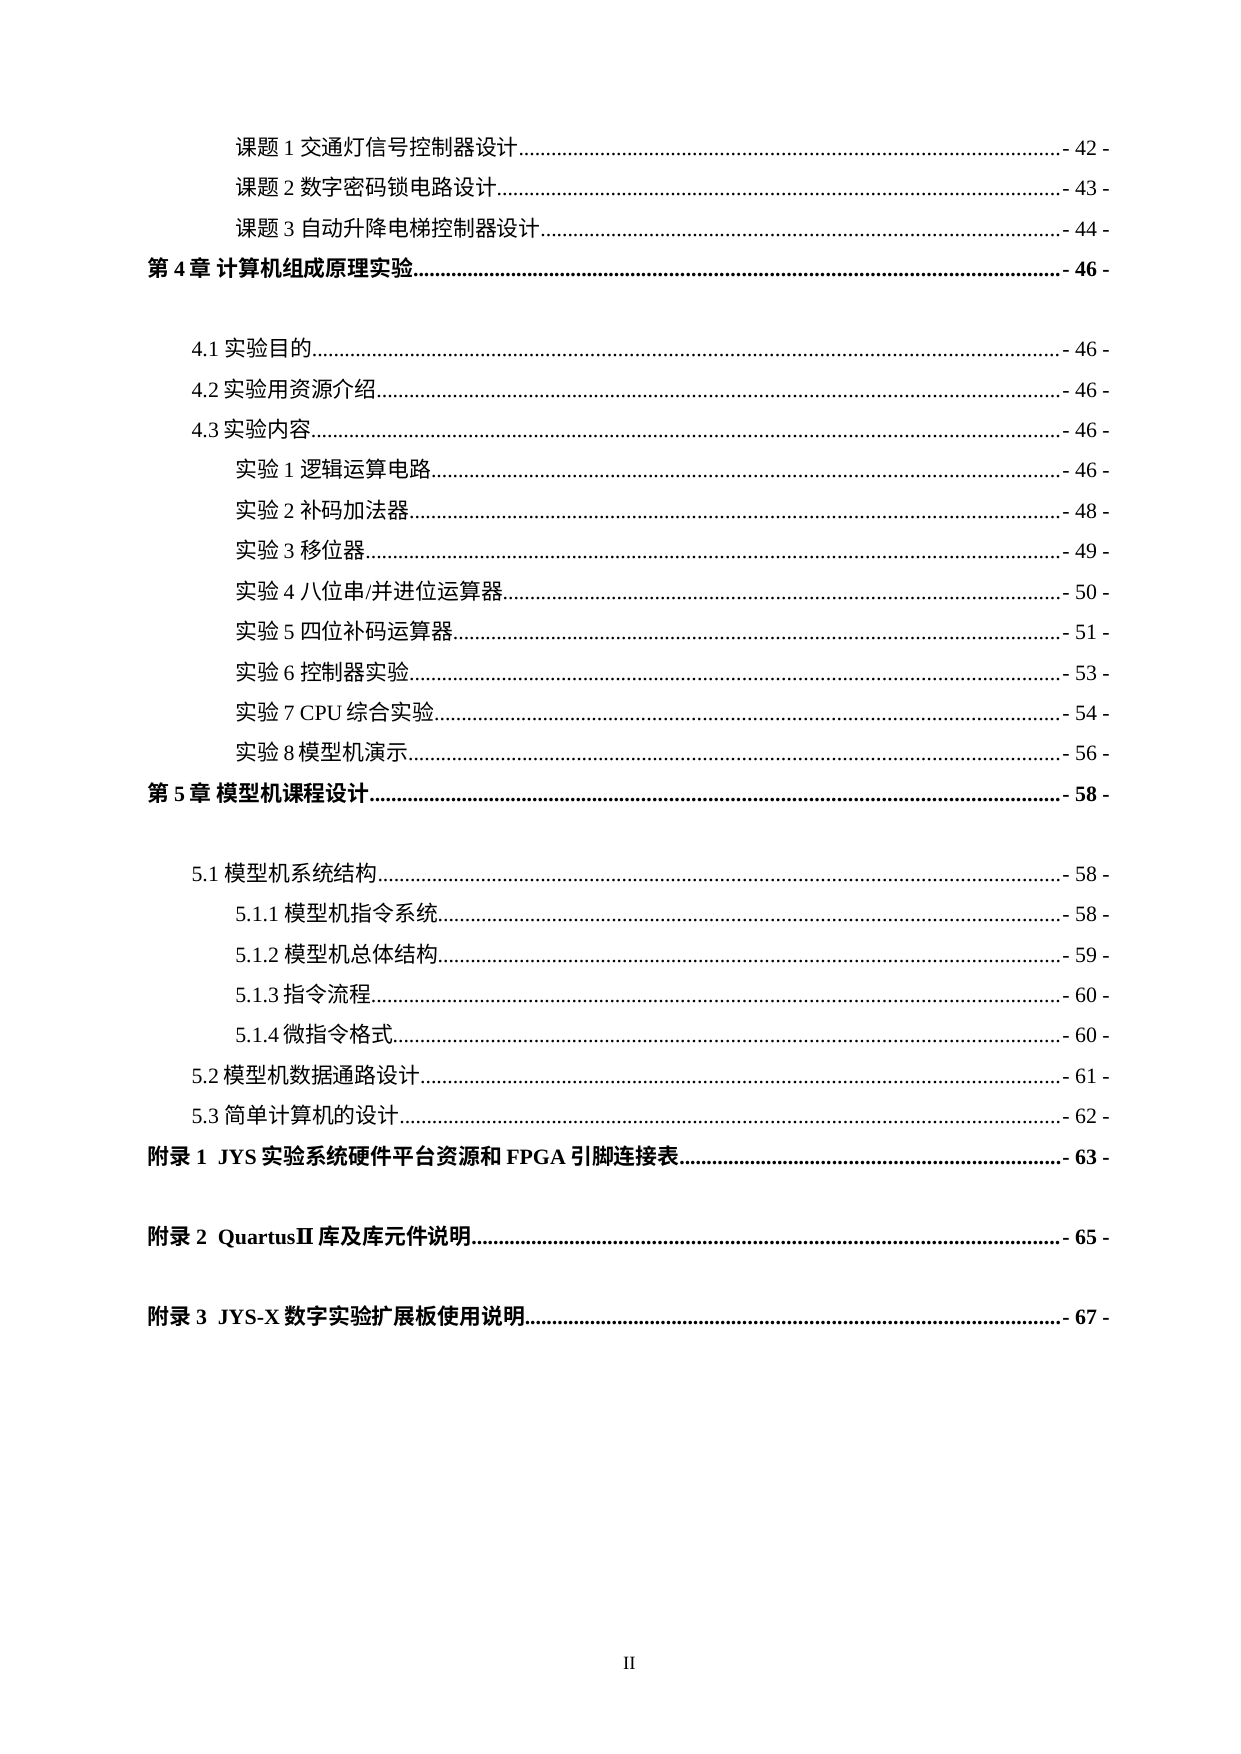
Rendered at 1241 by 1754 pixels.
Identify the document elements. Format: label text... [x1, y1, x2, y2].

text 课题3 自动升降电梯控制器设计 - 44 - [235, 210, 1110, 243]
text 课题2 数字密码锁电路设计 - 43 - [235, 170, 1110, 202]
text 4.3实验内容 - 46 - [191, 412, 1110, 444]
text 附录3 JYS-X数字实验扩展板使用说明 - 67 - [148, 1298, 1110, 1331]
text 实验7 CPU综合实验 - 54 - [235, 694, 1110, 727]
text 实验4 八位串/并进位运算器 - 50 - [235, 573, 1110, 606]
text 5.1.1 模型机指令系统 - 58 - [235, 896, 1110, 928]
text 第5章 模型机课程设计 - 58 - [148, 775, 1110, 808]
text 5.2模型机数据通路设计 - 61 - [191, 1057, 1110, 1090]
text 附录1 JYS实验系统硬件平台资源和FPGA引脚连接表 - 63 - [148, 1138, 1110, 1171]
text 实验8模型机演示 - 56 - [235, 735, 1110, 767]
text 5.1.4微指令格式 - 60 - [235, 1017, 1110, 1049]
text 实验2 补码加法器 - 48 - [235, 492, 1110, 525]
text 第4章 计算机组成原理实验 - 46 - [148, 251, 1110, 283]
text 实验3 移位器 - 49 - [235, 533, 1110, 565]
text 5.3 简单计算机的设计 - 62 - [191, 1098, 1110, 1130]
text 4.1 实验目的 - 46 - [191, 331, 1110, 363]
text 实验6 控制器实验 - 53 - [235, 654, 1110, 687]
text 5.1.3指令流程 - 60 - [235, 977, 1110, 1009]
text 附录2 QuartusⅡ库及库元件说明 - 65 - [148, 1218, 1110, 1251]
text 5.1.2 模型机总体结构 - 59 - [235, 936, 1110, 969]
text 4.2实验用资源介绍 - 46 - [191, 371, 1110, 404]
text 课题1 交通灯信号控制器设计 - 42 - [235, 129, 1110, 162]
text 实验5 四位补码运算器 - 51 - [235, 614, 1110, 646]
text 实验1 逻辑运算电路 - 46 - [235, 452, 1110, 484]
text 5.1 模型机系统结构 - 58 - [191, 855, 1110, 888]
